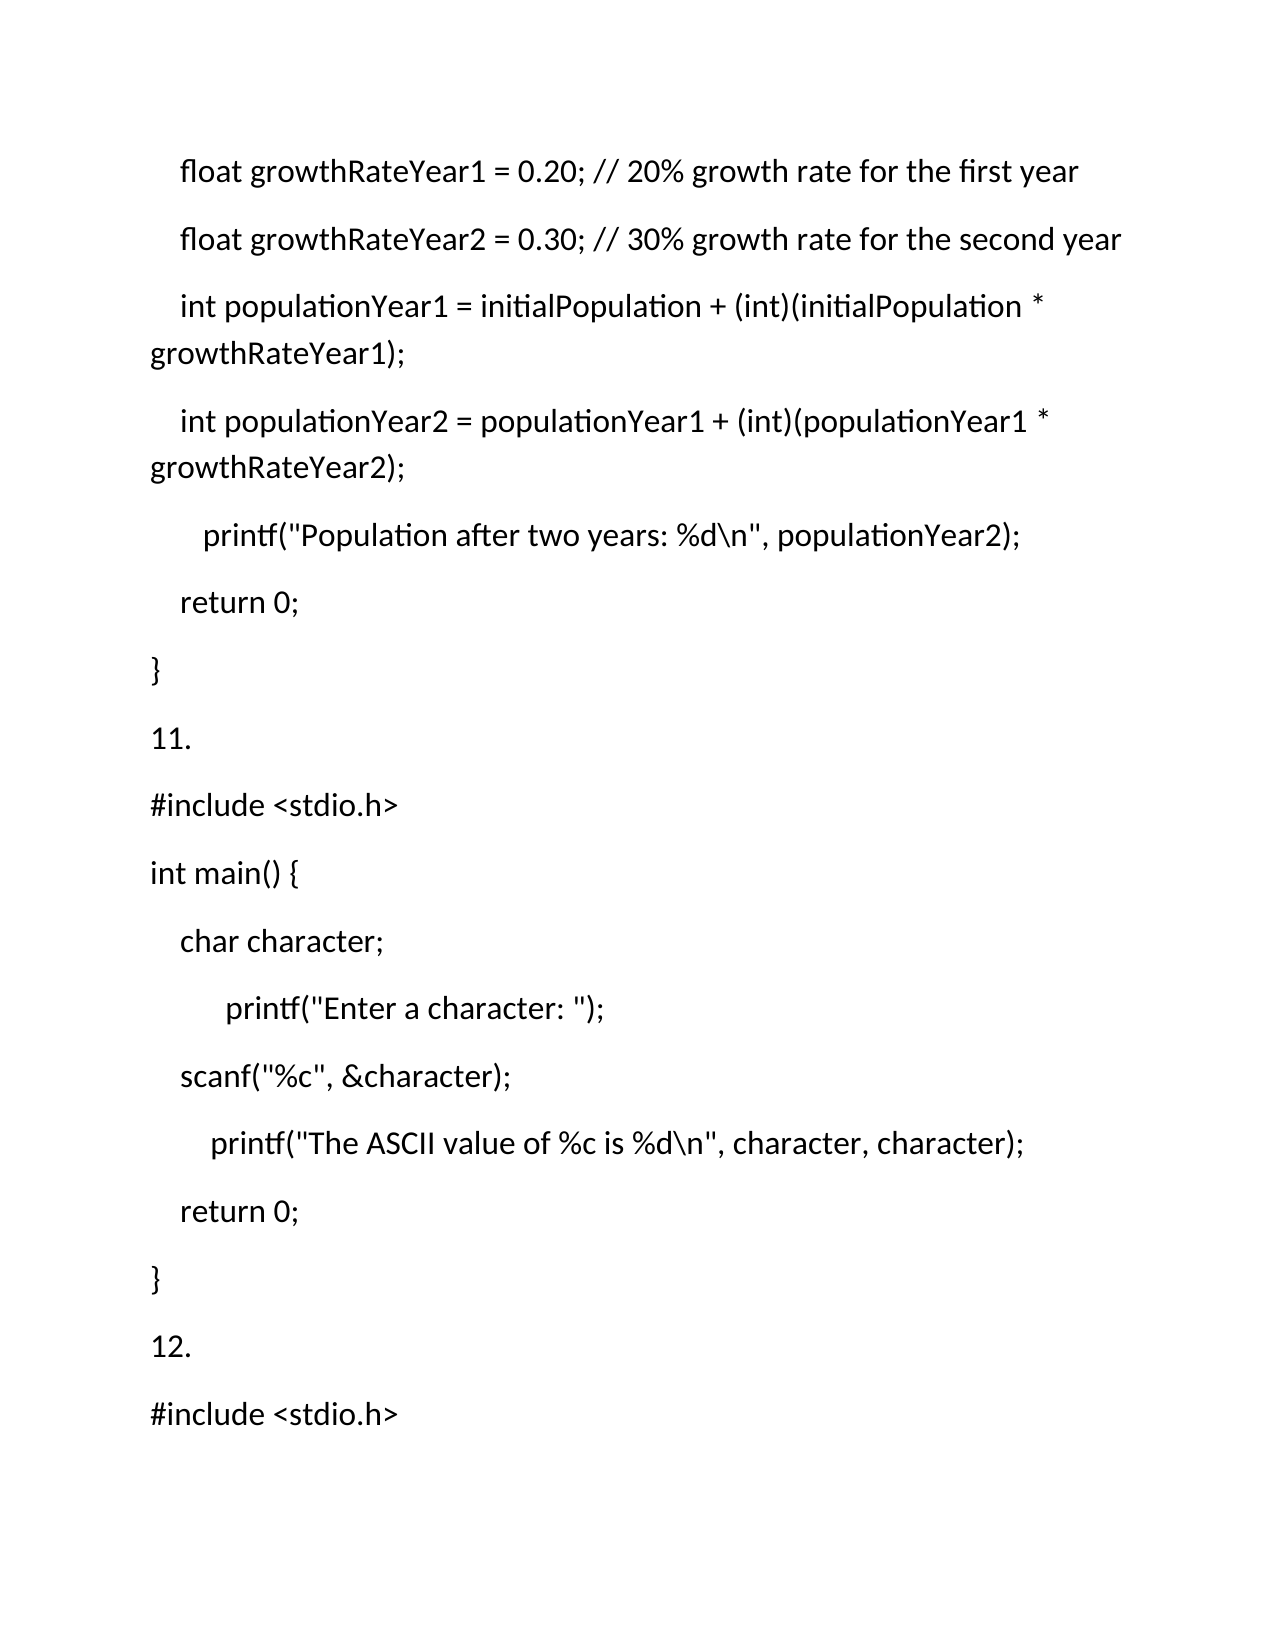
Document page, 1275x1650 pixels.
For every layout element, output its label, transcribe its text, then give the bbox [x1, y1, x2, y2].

text char character; [150, 919, 1125, 960]
text return 0; [150, 1190, 1125, 1231]
text int populationYear1 = initialPopulation + (int)(initialPopulation * growthRateYear1); [150, 285, 1125, 373]
text #include <stdio.h> [150, 1393, 1125, 1433]
text float growthRateYear2 = 0.30; // 30% growth rate for the second year [150, 218, 1125, 258]
text } [150, 1258, 1125, 1298]
text printf("Population after two years: %d\n", populationYear2); [150, 514, 1125, 555]
text 12. [150, 1325, 1125, 1366]
text } [150, 649, 1125, 690]
text #include <stdio.h> [150, 784, 1125, 825]
text float growthRateYear1 = 0.20; // 20% growth rate for the first year [150, 150, 1125, 191]
text 11. [150, 717, 1125, 757]
text printf("The ASCII value of %c is %d\n", character, character); [150, 1122, 1125, 1163]
text return 0; [150, 582, 1125, 622]
text int main() { [150, 852, 1125, 893]
text scanf("%c", &character); [150, 1055, 1125, 1096]
text printf("Enter a character: "); [150, 987, 1125, 1028]
text int populationYear2 = populationYear1 + (int)(populationYear1 * growthRateYear2); [150, 399, 1125, 487]
